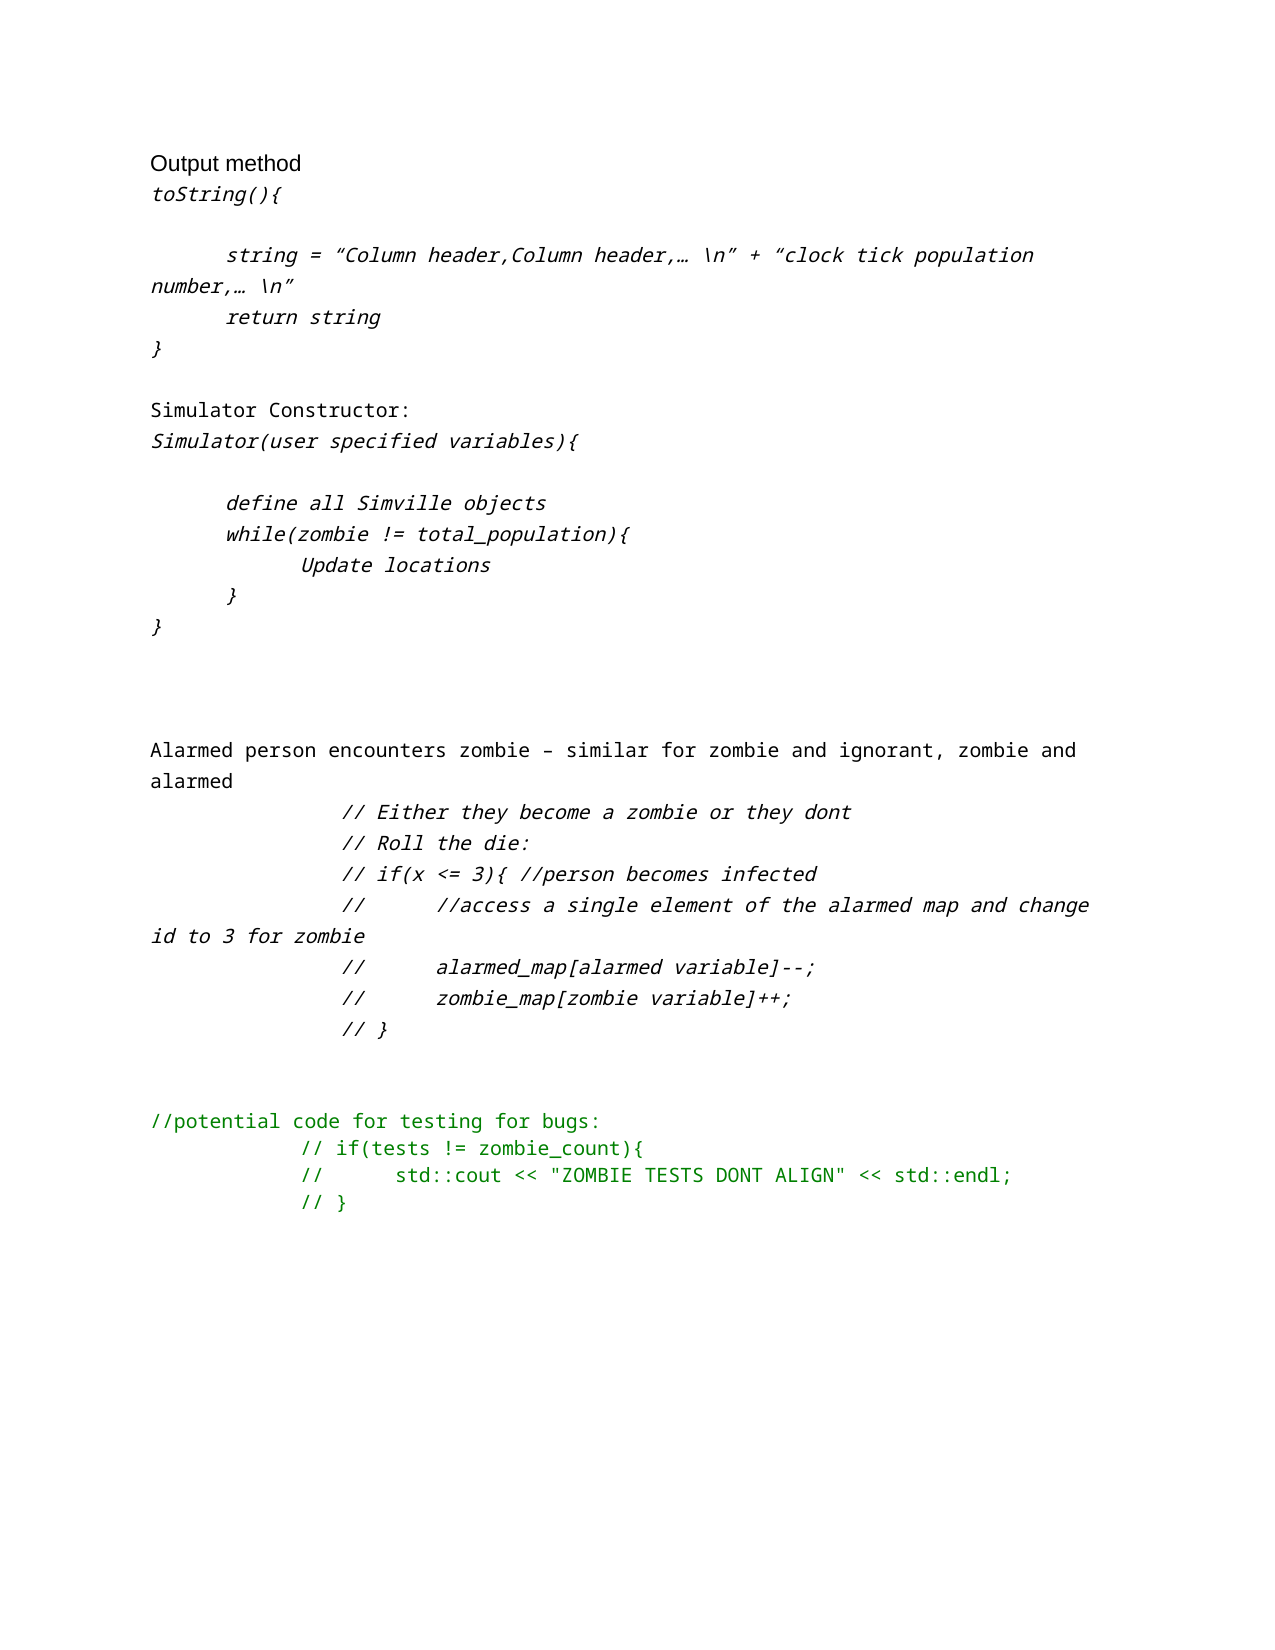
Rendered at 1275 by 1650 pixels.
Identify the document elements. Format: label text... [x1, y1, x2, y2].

text Alarmed person encounters zombie – similar for zombie and ignorant, zombie and alarmed [150, 736, 1125, 794]
text // } [150, 1189, 1125, 1216]
text Simulator Constructor: [150, 396, 1125, 423]
text Output method [150, 150, 1125, 176]
text // std::cout << "ZOMBIE TESTS DONT ALIGN" << std::endl; [150, 1162, 1125, 1189]
text toString(){ [150, 180, 1125, 207]
text Simulator(user specified variables){ [150, 427, 1125, 454]
text // if(tests != zombie_count){ [150, 1135, 1125, 1162]
text } [150, 334, 1125, 361]
text while(zombie != total_population){ [150, 520, 1125, 547]
text } [150, 613, 1125, 640]
text //potential code for testing for bugs: [150, 1108, 1125, 1135]
text // Roll the die: [150, 829, 1125, 856]
text define all Simville objects [150, 489, 1125, 516]
text string = “Column header,Column header,… \n” + “clock tick population number,… \n” [150, 241, 1125, 299]
text // if(x <= 3){ //person becomes infected [150, 860, 1125, 887]
text Update locations [150, 551, 1125, 578]
text // } [150, 1015, 1125, 1042]
text } [150, 582, 1125, 609]
text return string [150, 303, 1125, 330]
text // //access a single element of the alarmed map and change id to 3 for zombie [150, 891, 1125, 949]
text // alarmed_map[alarmed variable]--; [150, 953, 1125, 980]
text // Either they become a zombie or they dont [150, 798, 1125, 825]
text // zombie_map[zombie variable]++; [150, 984, 1125, 1011]
